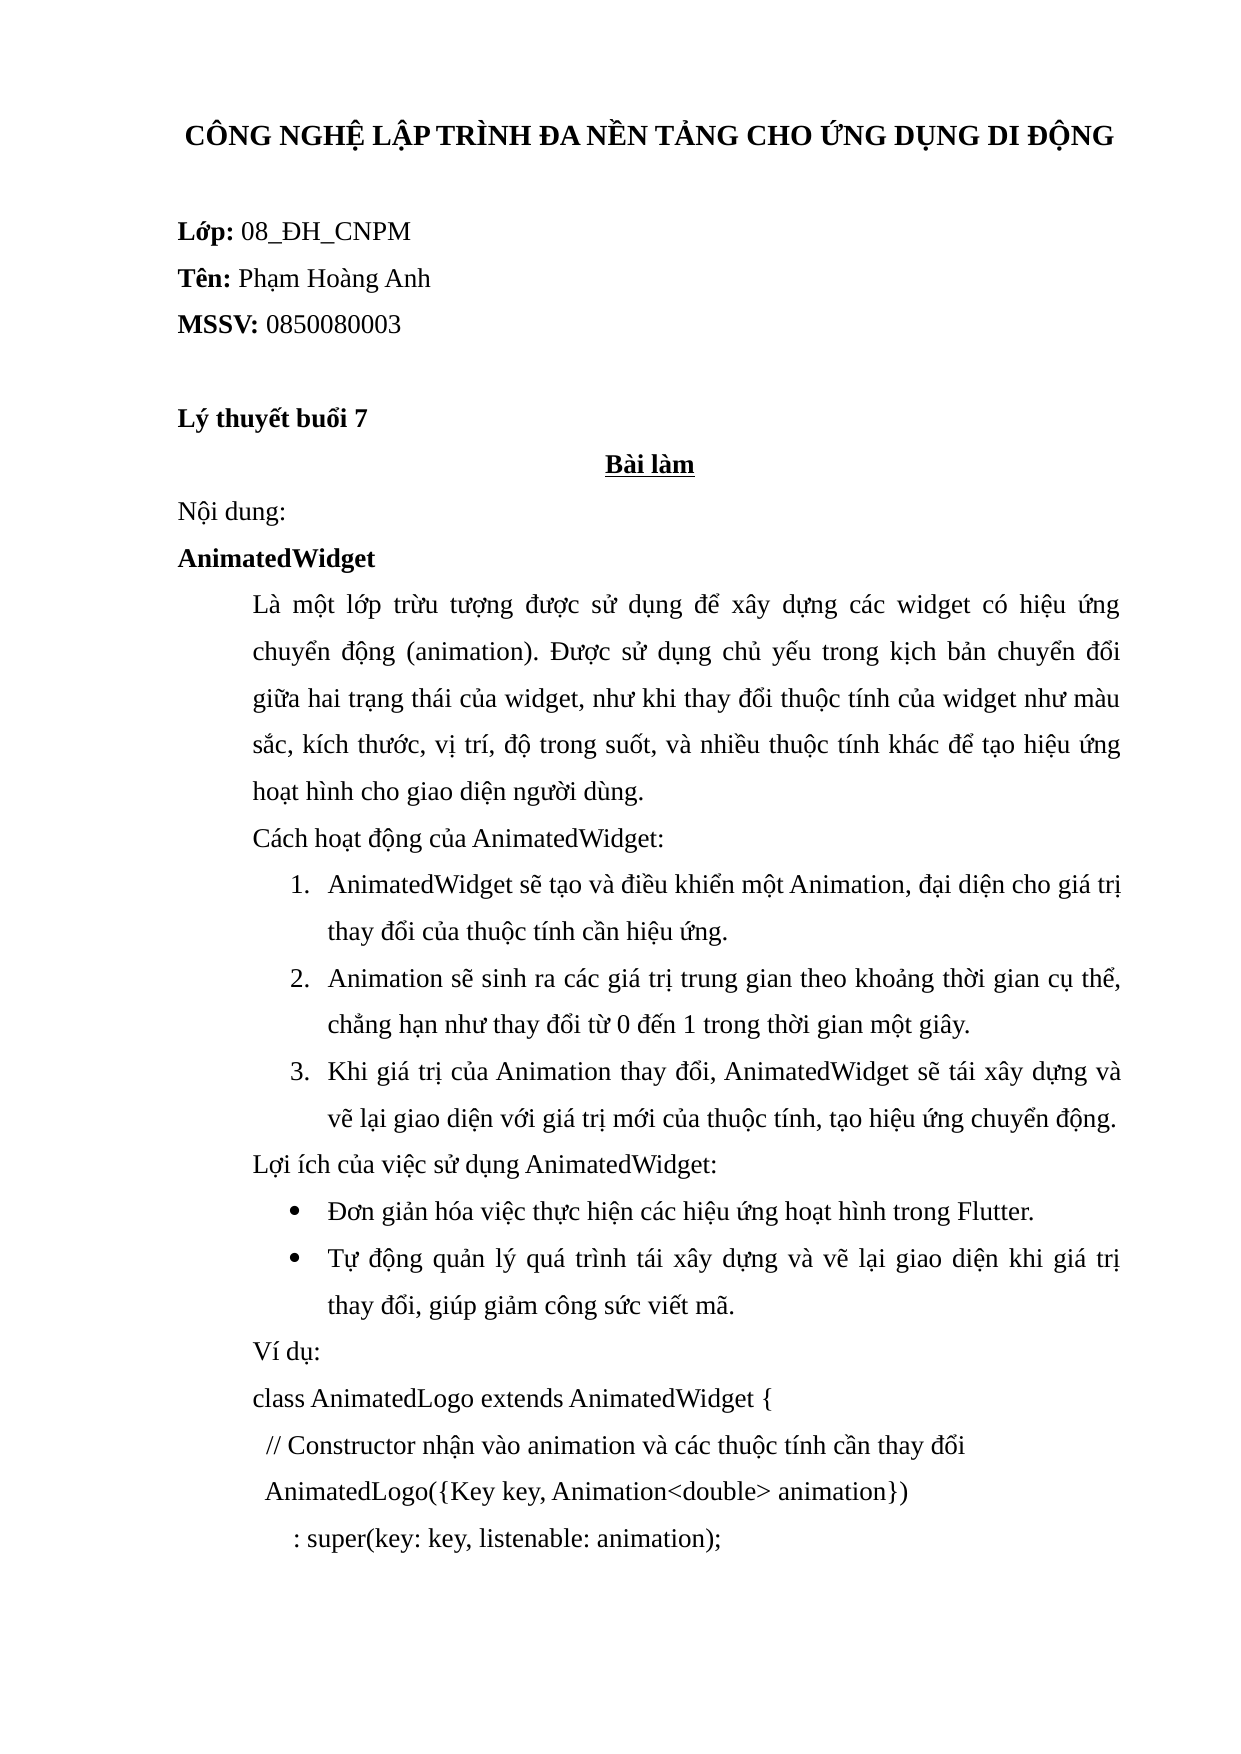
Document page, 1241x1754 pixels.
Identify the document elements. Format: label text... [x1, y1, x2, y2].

text Ví dụ: [252, 1335, 1122, 1367]
list Tự động quản lý quá trình tái xây dựng và vẽ lại giao diện khi giá trị thay đổi, giúp giảm công sức viết mã. [290, 1242, 1122, 1320]
text : super(key: key, listenable: animation); [252, 1522, 1122, 1553]
text Lợi ích của việc sử dụng AnimatedWidget: [252, 1148, 1122, 1179]
text Bài làm [177, 448, 1122, 479]
list Khi giá trị của Animation thay đổi, AnimatedWidget sẽ tái xây dựng và vẽ lại giao diện với giá trị mới của thuộc tính, tạo hiệu ứng chuyển động. [290, 1055, 1122, 1133]
text // Constructor nhận vào animation và các thuộc tính cần thay đổi [252, 1429, 1122, 1460]
text MSSV: 0850080003 [177, 308, 1122, 339]
text class AnimatedLogo extends AnimatedWidget { [252, 1382, 1122, 1413]
text Lý thuyết buổi 7 [177, 402, 1122, 433]
text Nội dung: [177, 495, 1122, 526]
list Animation sẽ sinh ra các giá trị trung gian theo khoảng thời gian cụ thể, chẳng hạn như thay đổi từ 0 đến 1 trong thời gian một giây. [290, 962, 1122, 1039]
list Đơn giản hóa việc thực hiện các hiệu ứng hoạt hình trong Flutter. [290, 1195, 1122, 1226]
text Là một lớp trừu tượng được sử dụng để xây dựng các widget có hiệu ứng chuyển động (animation). Được sử dụng chủ yếu trong kịch bản chuyển đổi giữa hai trạng thái của widget, như khi thay đổi thuộc tính của widget như màu sắc, kích thước, vị trí, độ trong suốt, và nhiều thuộc tính khác để tạo hiệu ứng hoạt hình cho giao diện người dùng. [252, 588, 1122, 806]
text AnimatedWidget [177, 542, 1122, 573]
text Cách hoạt động của AnimatedWidget: [252, 822, 1122, 853]
text Tên: Phạm Hoàng Anh [177, 262, 1122, 293]
text AnimatedLogo({Key key, Animation<double> animation}) [252, 1475, 1122, 1507]
text CÔNG NGHỆ LẬP TRÌNH ĐA NỀN TẢNG CHO ỨNG DỤNG DI ĐỘNG [177, 118, 1122, 152]
list AnimatedWidget sẽ tạo và điều khiển một Animation, đại diện cho giá trị thay đổi của thuộc tính cần hiệu ứng. [290, 868, 1122, 946]
text Lớp: 08_ĐH_CNPM [177, 215, 1122, 246]
